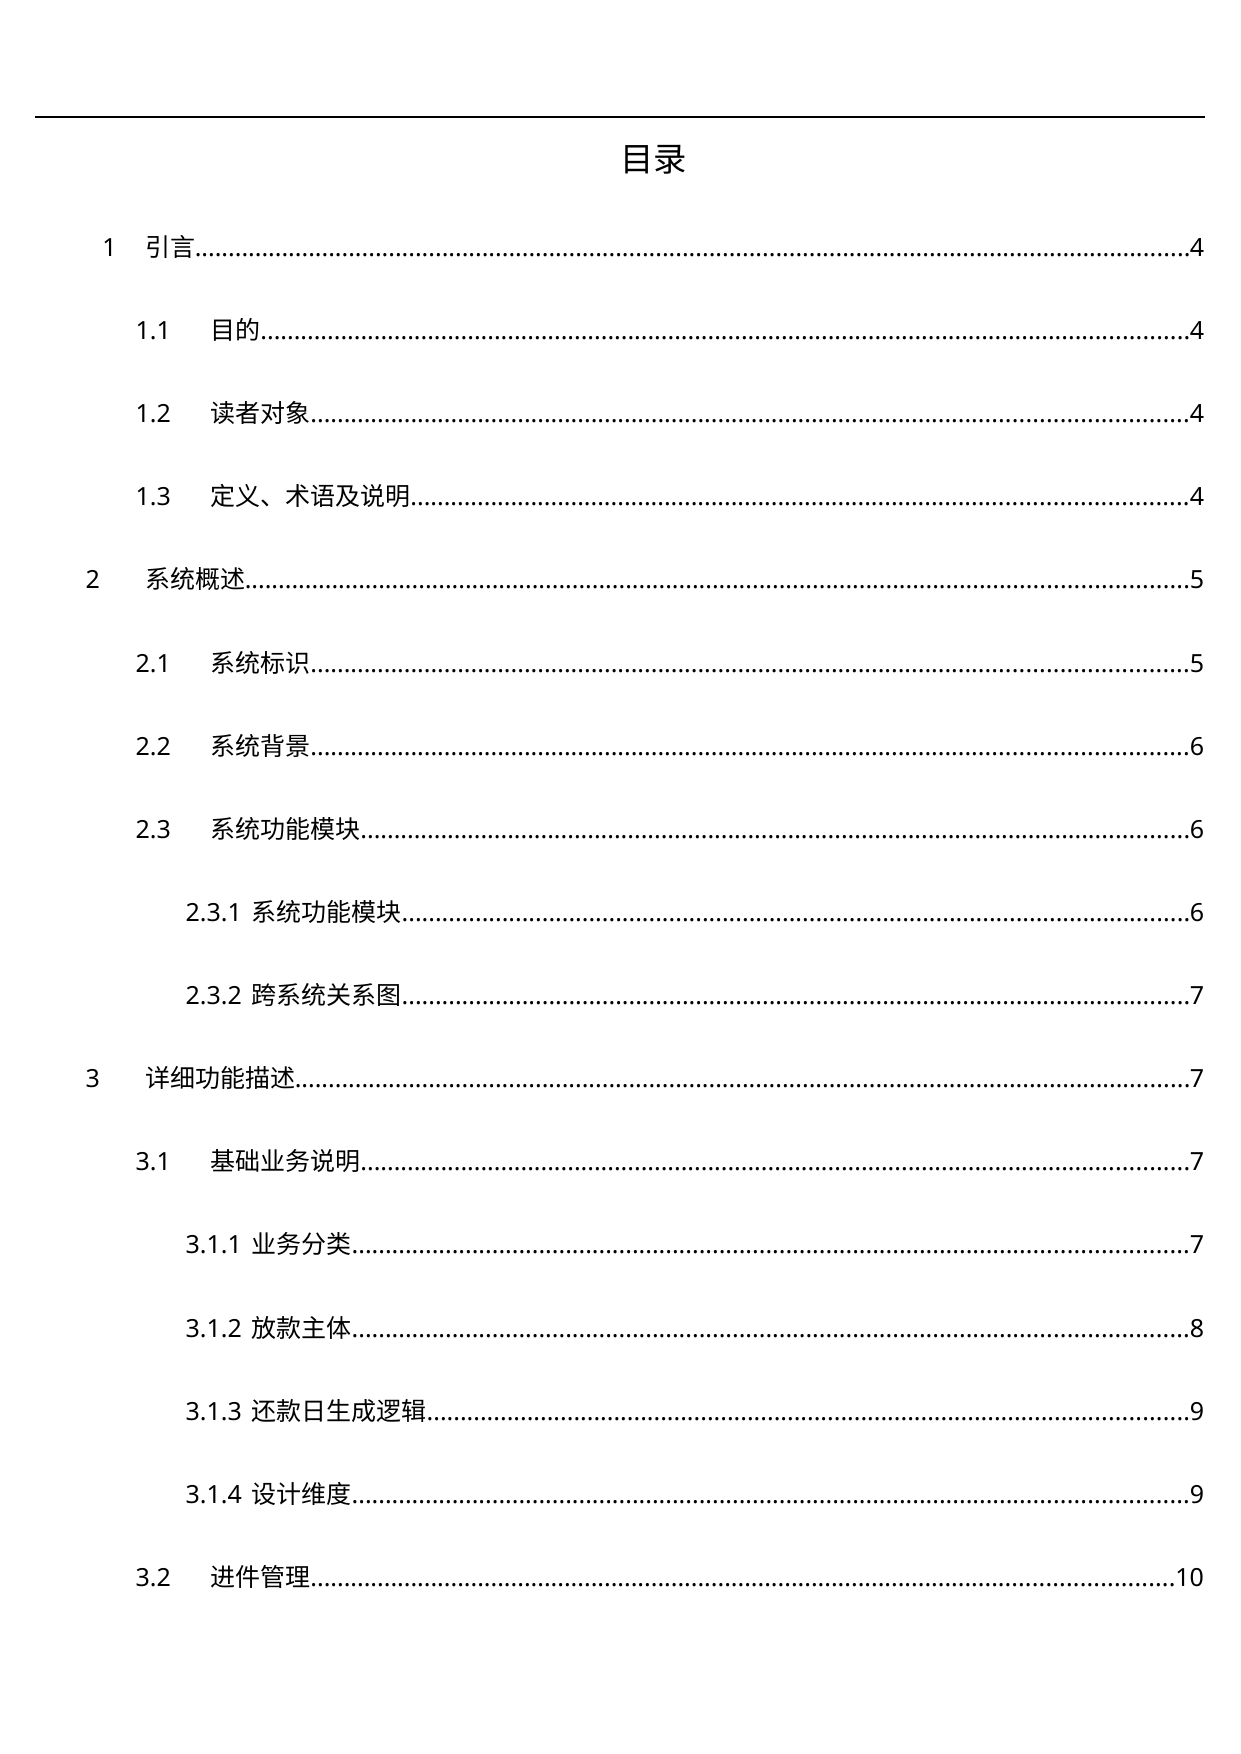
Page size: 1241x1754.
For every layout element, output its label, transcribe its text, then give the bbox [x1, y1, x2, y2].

text 2.2 系统背景 6 [85, 712, 1205, 777]
text 3.1 基础业务说明 7 [85, 1127, 1205, 1192]
text 2.1 系统标识 5 [85, 629, 1205, 694]
text 2.3.1 系统功能模块 6 [135, 878, 1205, 943]
text 3.1.2 放款主体 8 [135, 1294, 1205, 1359]
text 3.2 进件管理 10 [85, 1543, 1205, 1608]
text 2 系统概述 5 [35, 546, 1205, 611]
text 1 引言 4 [35, 213, 1205, 278]
text 1.2 读者对象 4 [85, 379, 1205, 444]
text 3.1.4 设计维度 9 [135, 1460, 1205, 1525]
text 3.1.1 业务分类 7 [135, 1211, 1205, 1276]
text 1.3 定义、术语及说明 4 [85, 462, 1205, 527]
text 目录 [35, 124, 1205, 189]
text 3 详细功能描述 7 [35, 1044, 1205, 1109]
text 2.3 系统功能模块 6 [85, 795, 1205, 860]
text 1.1 目的 4 [85, 296, 1205, 361]
text 3.1.3 还款日生成逻辑 9 [135, 1377, 1205, 1442]
text 2.3.2 跨系统关系图 7 [135, 961, 1205, 1026]
